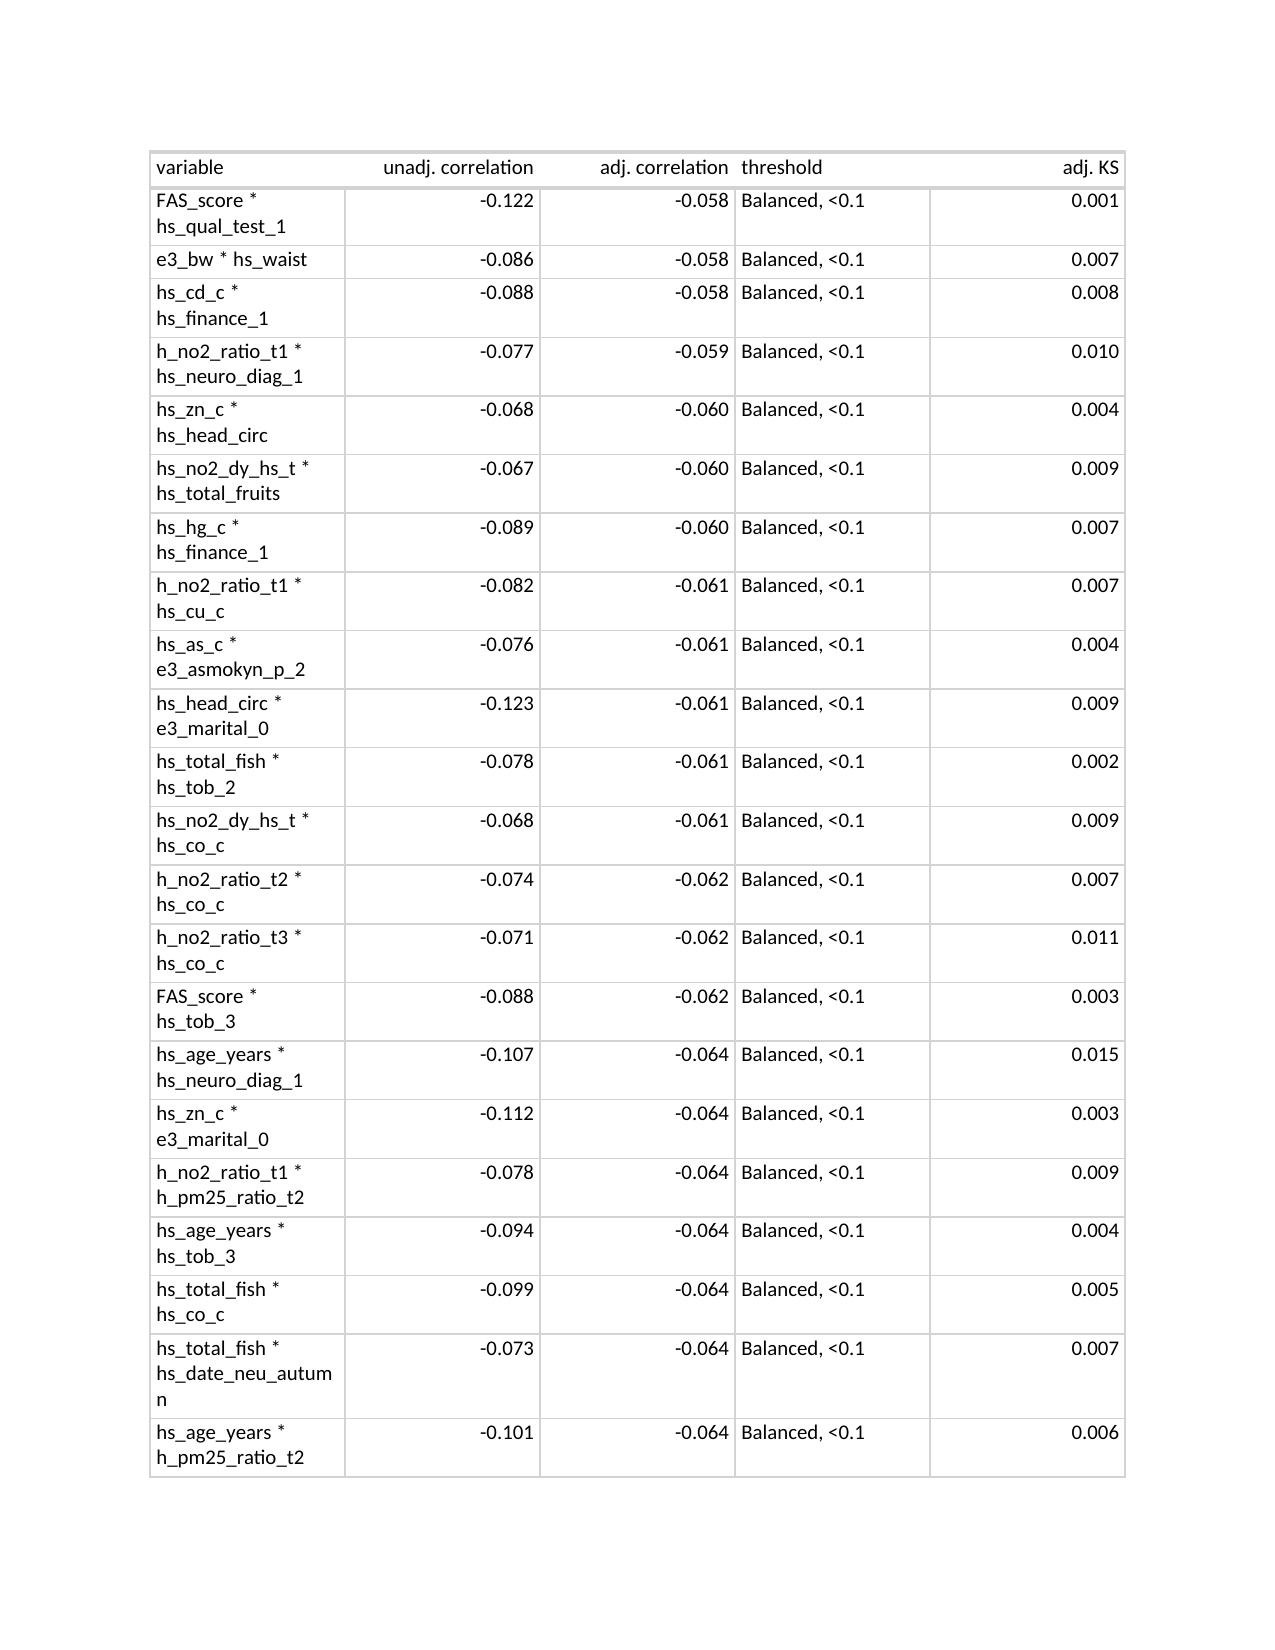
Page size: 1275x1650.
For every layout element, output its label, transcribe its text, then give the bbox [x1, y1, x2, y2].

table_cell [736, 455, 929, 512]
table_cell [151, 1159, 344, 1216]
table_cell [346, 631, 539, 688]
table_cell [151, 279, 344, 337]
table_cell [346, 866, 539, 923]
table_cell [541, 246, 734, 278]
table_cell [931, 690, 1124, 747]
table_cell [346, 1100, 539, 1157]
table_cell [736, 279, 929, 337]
table_header threshold [735, 154, 930, 186]
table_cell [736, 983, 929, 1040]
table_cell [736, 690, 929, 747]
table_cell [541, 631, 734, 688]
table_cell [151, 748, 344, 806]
table_header adj. correlation [540, 154, 735, 186]
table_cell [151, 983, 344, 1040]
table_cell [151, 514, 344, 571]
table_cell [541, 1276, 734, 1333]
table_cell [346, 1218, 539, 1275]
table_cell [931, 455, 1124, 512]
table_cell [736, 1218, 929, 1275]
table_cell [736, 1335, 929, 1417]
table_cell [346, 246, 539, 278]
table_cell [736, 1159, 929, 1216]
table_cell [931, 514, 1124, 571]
table_header adj. KS [930, 154, 1124, 186]
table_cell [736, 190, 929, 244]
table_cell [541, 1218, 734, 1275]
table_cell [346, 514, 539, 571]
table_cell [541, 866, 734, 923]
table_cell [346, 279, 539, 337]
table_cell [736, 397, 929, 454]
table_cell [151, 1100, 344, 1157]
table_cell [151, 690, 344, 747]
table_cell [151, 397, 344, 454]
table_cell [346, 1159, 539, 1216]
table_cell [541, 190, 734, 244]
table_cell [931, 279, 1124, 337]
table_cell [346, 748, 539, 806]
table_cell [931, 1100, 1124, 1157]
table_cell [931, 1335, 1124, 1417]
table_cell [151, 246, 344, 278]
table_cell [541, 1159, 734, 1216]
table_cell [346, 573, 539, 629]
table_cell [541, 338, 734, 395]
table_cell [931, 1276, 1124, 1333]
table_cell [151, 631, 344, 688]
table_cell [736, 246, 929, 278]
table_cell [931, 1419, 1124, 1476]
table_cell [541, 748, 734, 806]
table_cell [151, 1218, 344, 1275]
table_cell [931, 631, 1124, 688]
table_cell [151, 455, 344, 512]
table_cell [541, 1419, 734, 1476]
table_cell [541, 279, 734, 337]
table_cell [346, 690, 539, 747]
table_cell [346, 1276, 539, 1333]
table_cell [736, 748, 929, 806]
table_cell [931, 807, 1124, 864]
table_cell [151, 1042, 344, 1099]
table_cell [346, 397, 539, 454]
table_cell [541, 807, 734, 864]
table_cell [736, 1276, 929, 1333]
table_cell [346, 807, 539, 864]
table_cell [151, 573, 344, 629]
table_header variable [151, 154, 345, 186]
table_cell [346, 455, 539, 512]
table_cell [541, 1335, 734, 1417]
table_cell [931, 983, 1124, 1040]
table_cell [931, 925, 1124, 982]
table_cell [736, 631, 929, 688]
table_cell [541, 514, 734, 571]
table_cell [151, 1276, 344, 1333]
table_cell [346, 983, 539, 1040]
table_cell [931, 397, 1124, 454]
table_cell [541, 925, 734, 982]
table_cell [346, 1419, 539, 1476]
table_header unadj. correlation [345, 154, 540, 186]
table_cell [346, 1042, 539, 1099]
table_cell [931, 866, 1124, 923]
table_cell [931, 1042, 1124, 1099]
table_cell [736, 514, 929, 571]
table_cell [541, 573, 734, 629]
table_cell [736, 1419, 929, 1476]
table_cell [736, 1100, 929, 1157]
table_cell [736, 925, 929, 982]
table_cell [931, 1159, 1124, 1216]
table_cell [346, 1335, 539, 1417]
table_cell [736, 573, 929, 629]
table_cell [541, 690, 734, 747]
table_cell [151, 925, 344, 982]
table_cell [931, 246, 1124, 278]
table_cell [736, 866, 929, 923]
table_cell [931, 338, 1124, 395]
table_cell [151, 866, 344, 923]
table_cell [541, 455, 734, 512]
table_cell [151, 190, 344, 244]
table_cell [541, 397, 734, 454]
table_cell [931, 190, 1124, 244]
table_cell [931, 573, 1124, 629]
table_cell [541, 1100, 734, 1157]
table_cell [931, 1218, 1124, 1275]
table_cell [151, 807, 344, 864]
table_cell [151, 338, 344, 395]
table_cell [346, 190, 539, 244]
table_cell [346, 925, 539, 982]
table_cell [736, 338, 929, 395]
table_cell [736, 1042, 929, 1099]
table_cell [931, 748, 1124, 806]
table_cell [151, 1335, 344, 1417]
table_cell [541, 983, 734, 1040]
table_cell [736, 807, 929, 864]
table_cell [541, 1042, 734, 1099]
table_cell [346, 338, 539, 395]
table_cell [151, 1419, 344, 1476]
